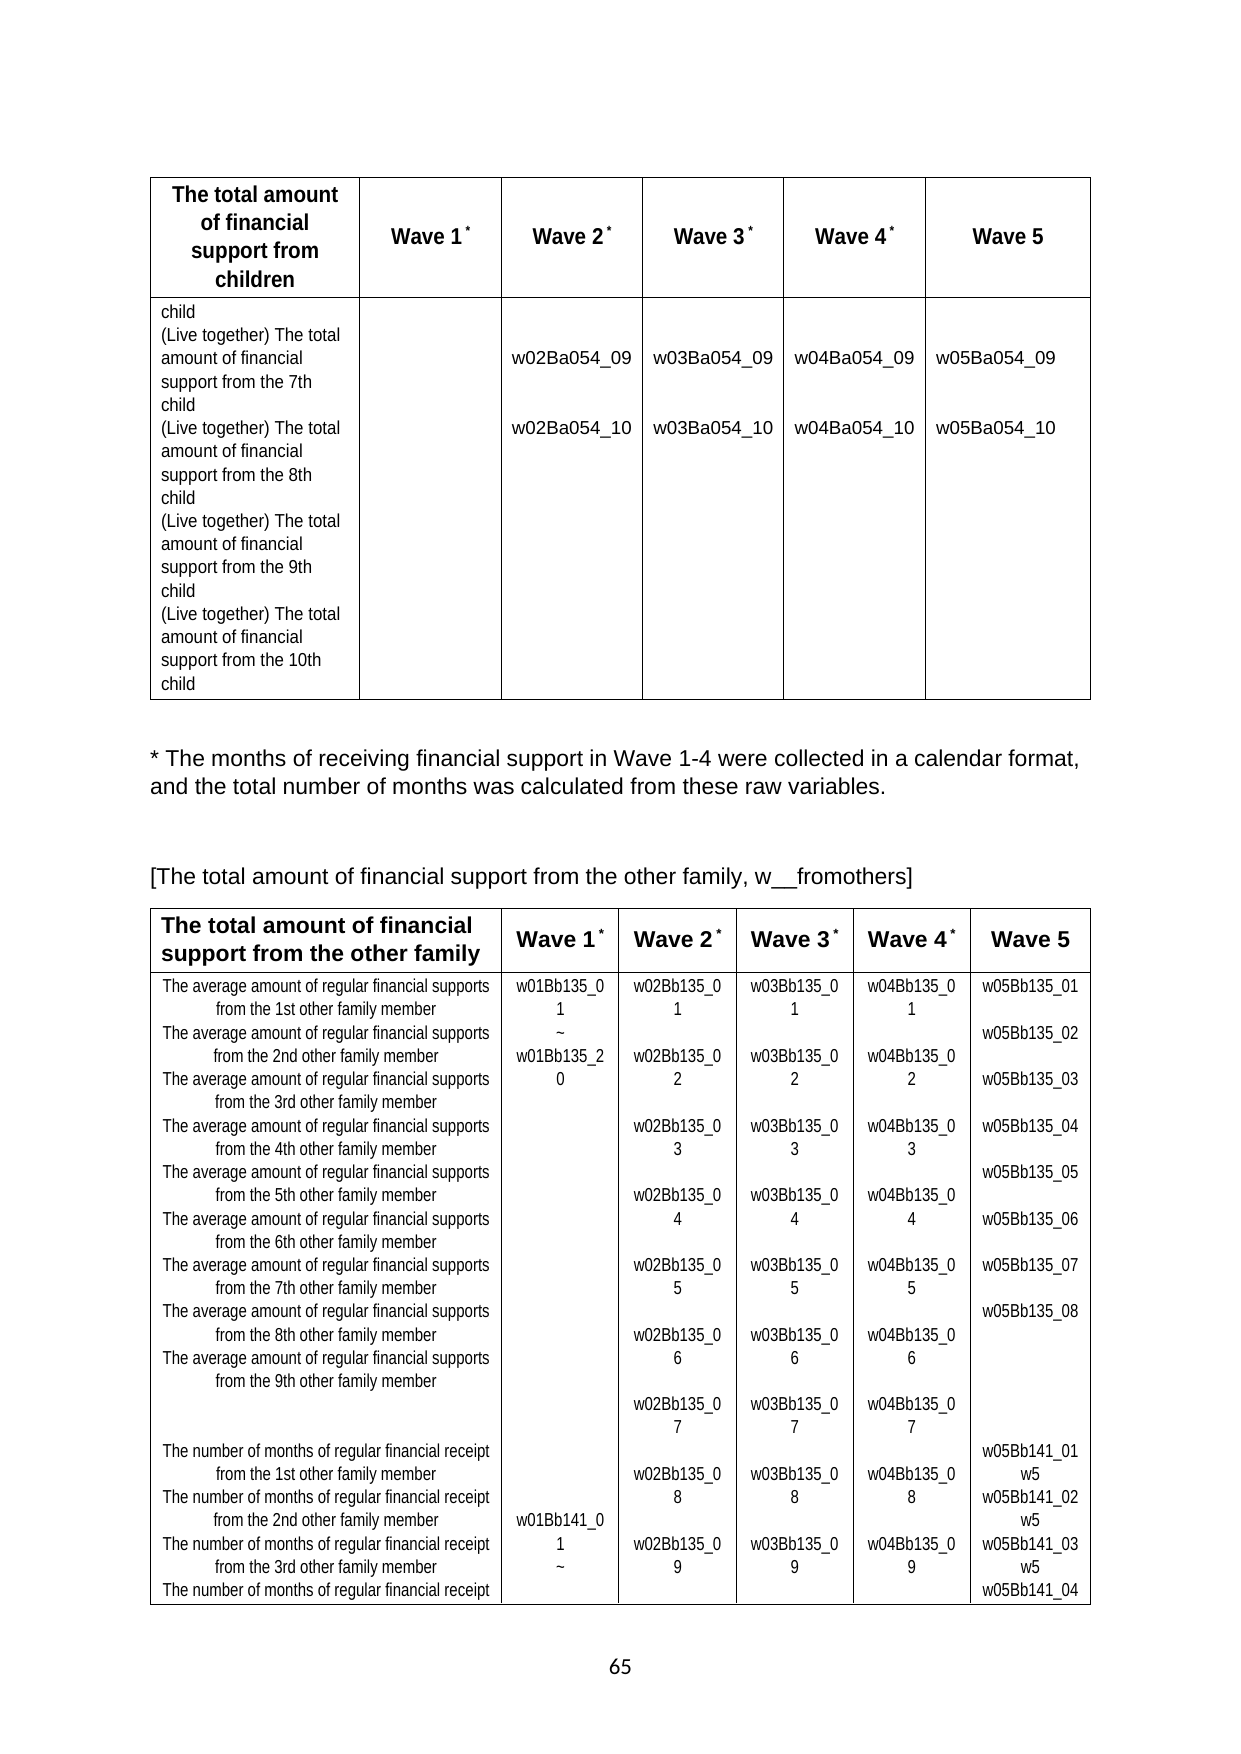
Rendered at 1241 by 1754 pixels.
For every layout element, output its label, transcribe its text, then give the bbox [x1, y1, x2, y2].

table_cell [737, 973, 853, 1603]
table_header Wave 5 [926, 178, 1090, 297]
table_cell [971, 973, 1090, 1603]
table_header Wave 1 * [360, 178, 501, 297]
text * The months of receiving financial support in Wave 1-4 were collected in a calendar format, and the total number of months was calculated from these raw variables. [150, 744, 1090, 799]
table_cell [619, 973, 736, 1603]
table_header Wave 3 * [643, 178, 783, 297]
text [The total amount of financial support from the other family, w__fromothers] [150, 863, 1090, 889]
table_header Wave 3 * [737, 909, 853, 972]
table_header Wave 1 * [502, 909, 618, 972]
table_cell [854, 973, 970, 1603]
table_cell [784, 298, 925, 699]
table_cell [926, 298, 1090, 699]
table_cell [502, 298, 642, 699]
table_header Wave 4 * [854, 909, 970, 972]
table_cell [502, 973, 618, 1603]
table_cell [643, 298, 783, 699]
table_header The total amount of financial support from children [151, 178, 359, 297]
table_header Wave 4 * [784, 178, 925, 297]
table_header Wave 2 * [502, 178, 642, 297]
table_header The total amount of financial support from the other family [151, 909, 501, 972]
table_header Wave 2 * [619, 909, 736, 972]
table_header Wave 5 [971, 909, 1090, 972]
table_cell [151, 298, 359, 699]
table_cell - [360, 298, 501, 699]
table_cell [151, 973, 501, 1603]
